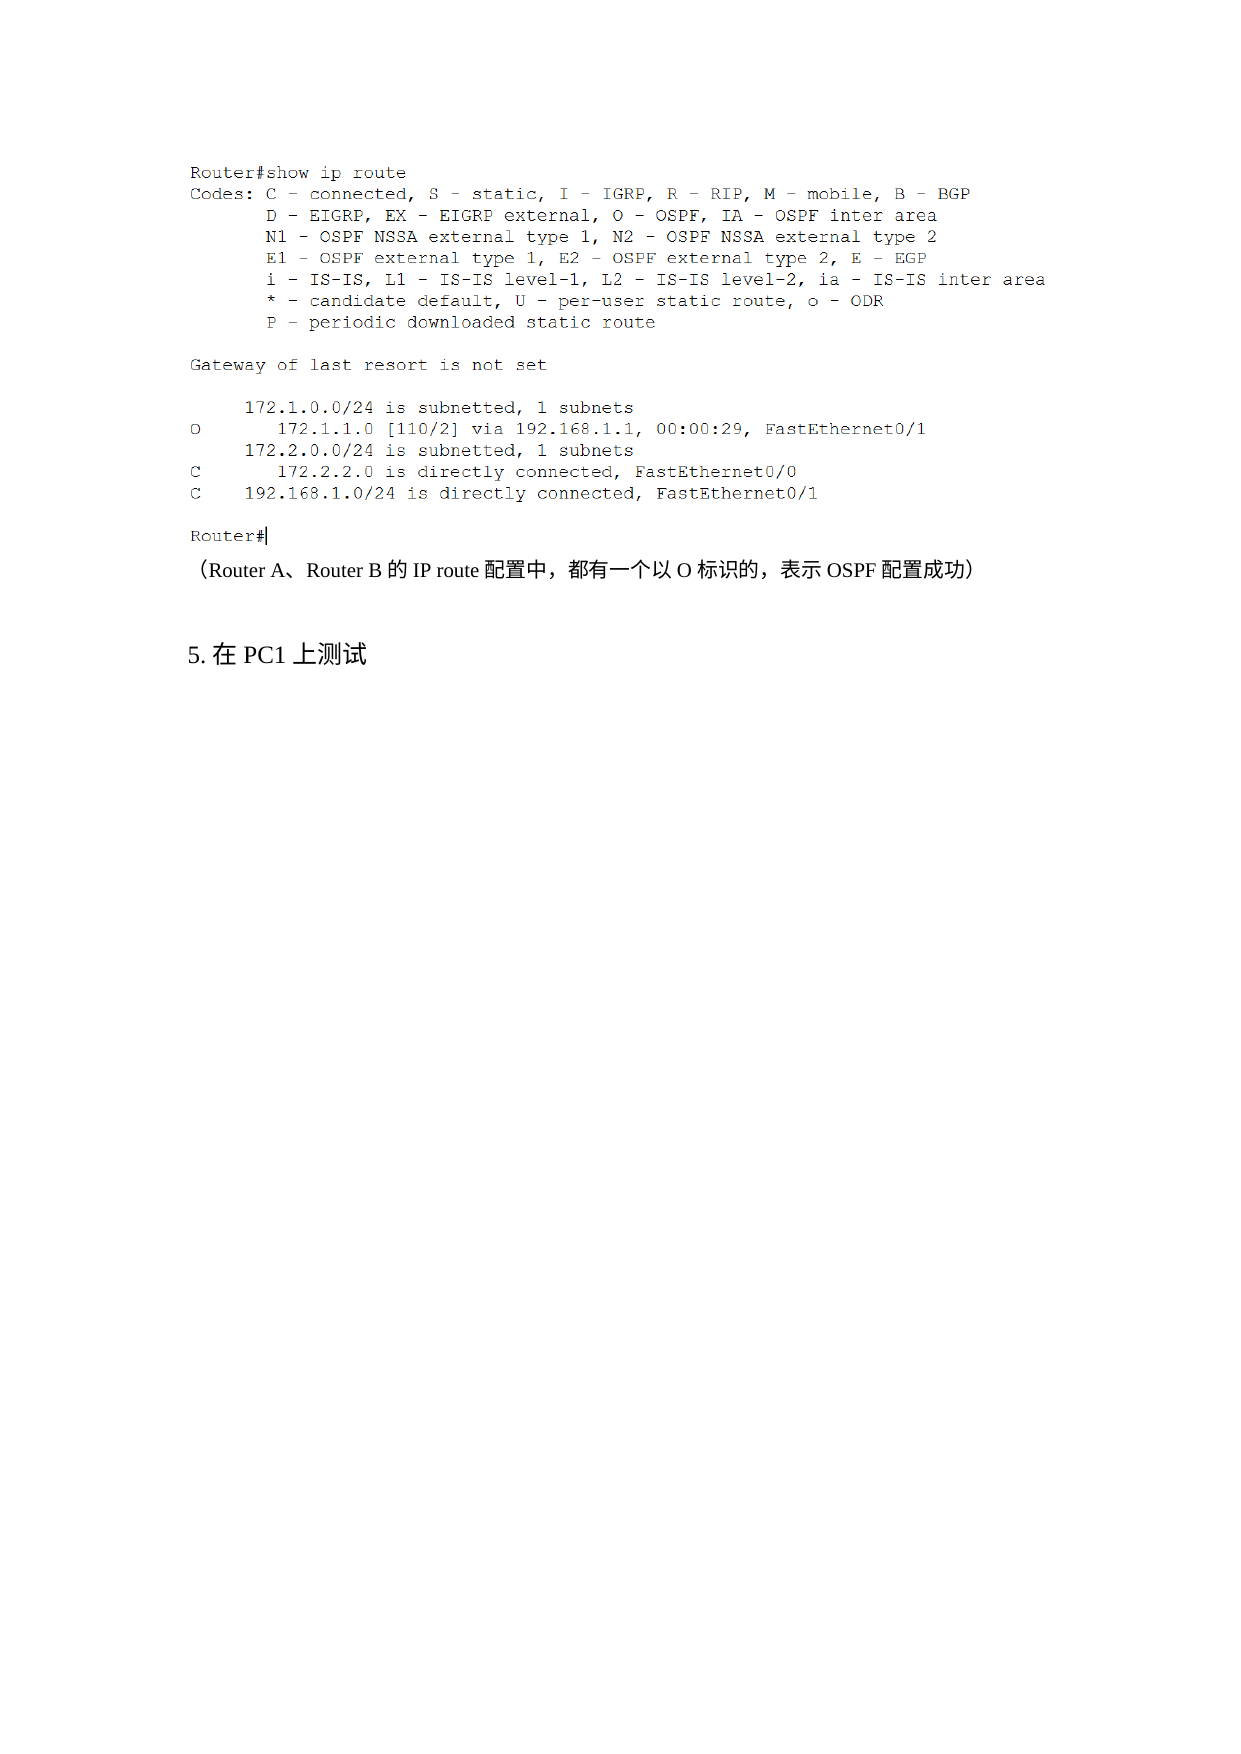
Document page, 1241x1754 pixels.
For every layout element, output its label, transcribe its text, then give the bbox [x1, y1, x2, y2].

picture [187, 162, 1053, 545]
text （Router A、Router B 的 IP route 配置中，都有一个以 O 标识的，表示 OSPF 配置成功） [187, 552, 1053, 584]
text 5. 在 PC1 上测试 [187, 620, 1053, 685]
